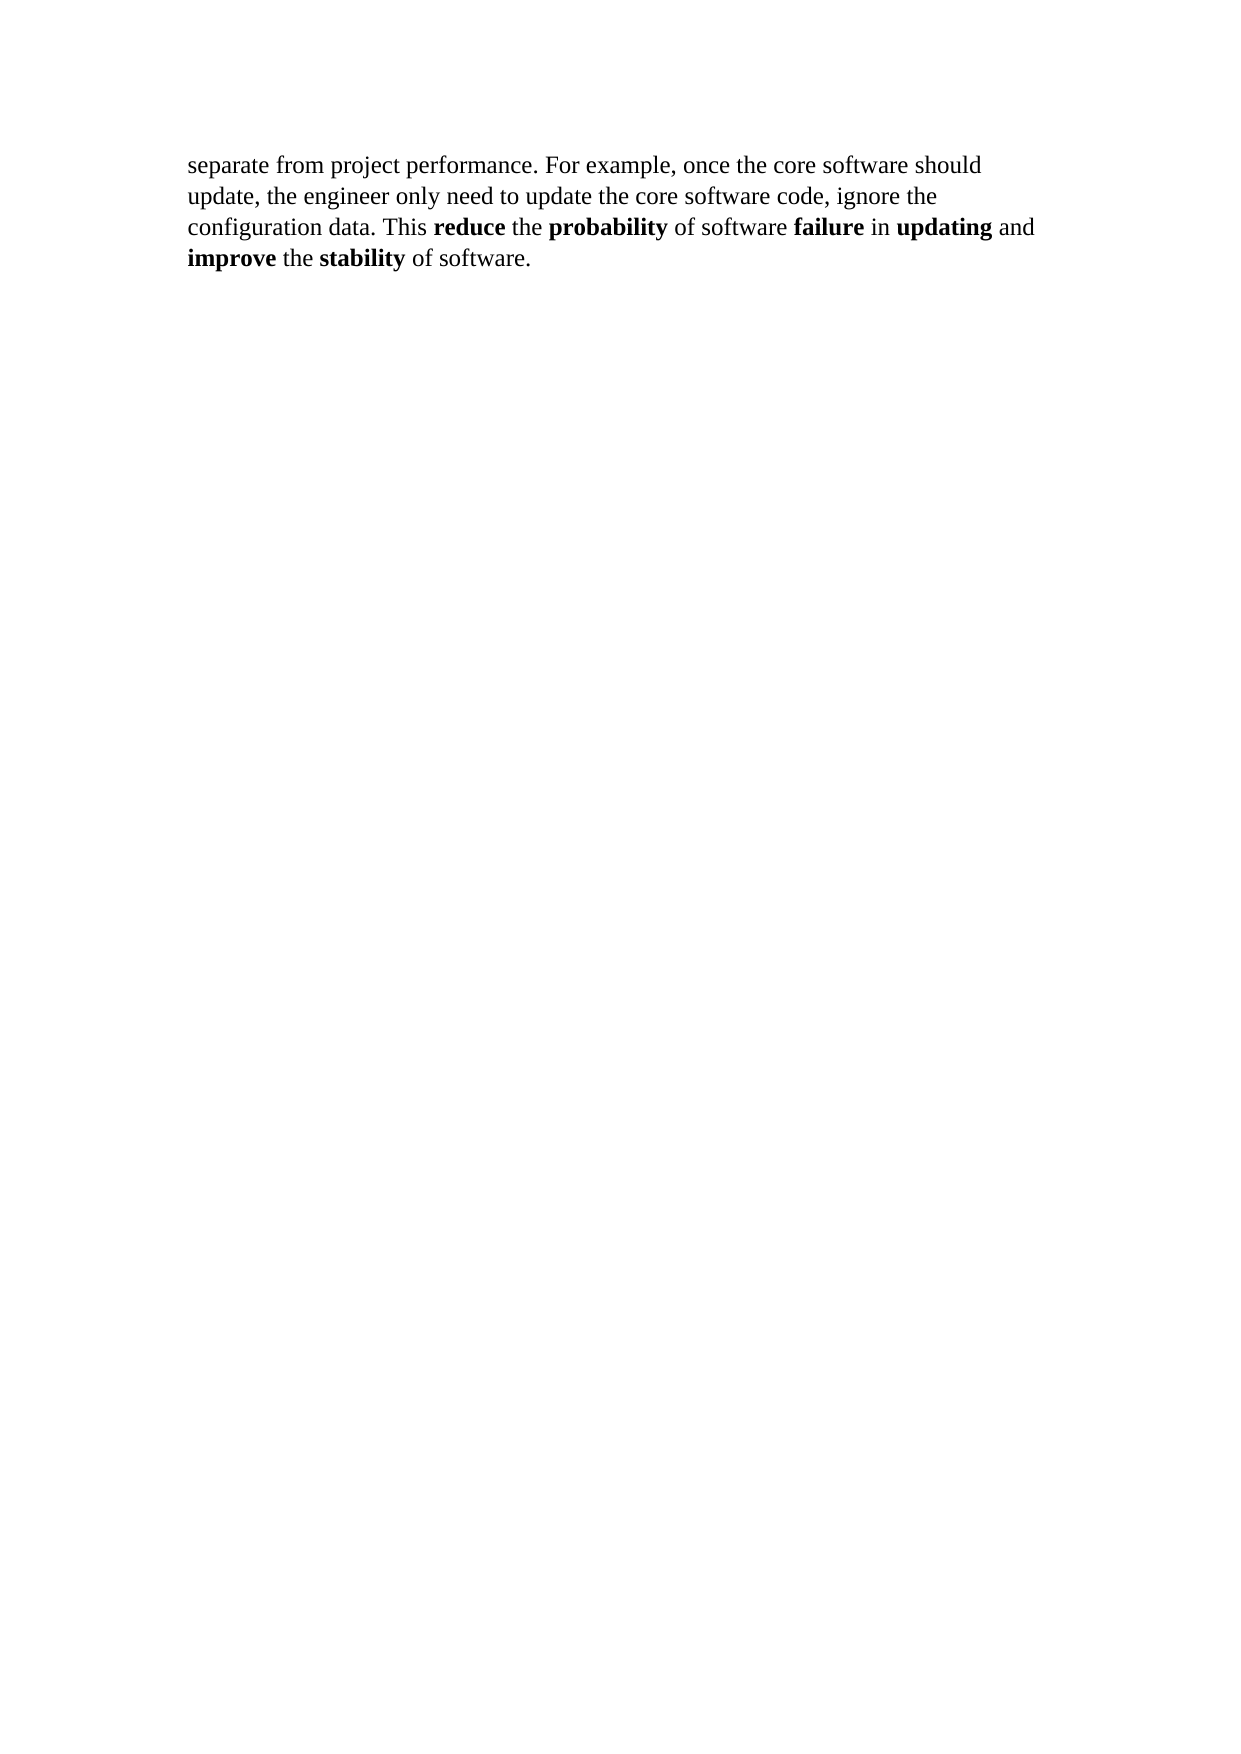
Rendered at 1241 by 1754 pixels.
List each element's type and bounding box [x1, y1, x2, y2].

text [187, 150, 1053, 272]
